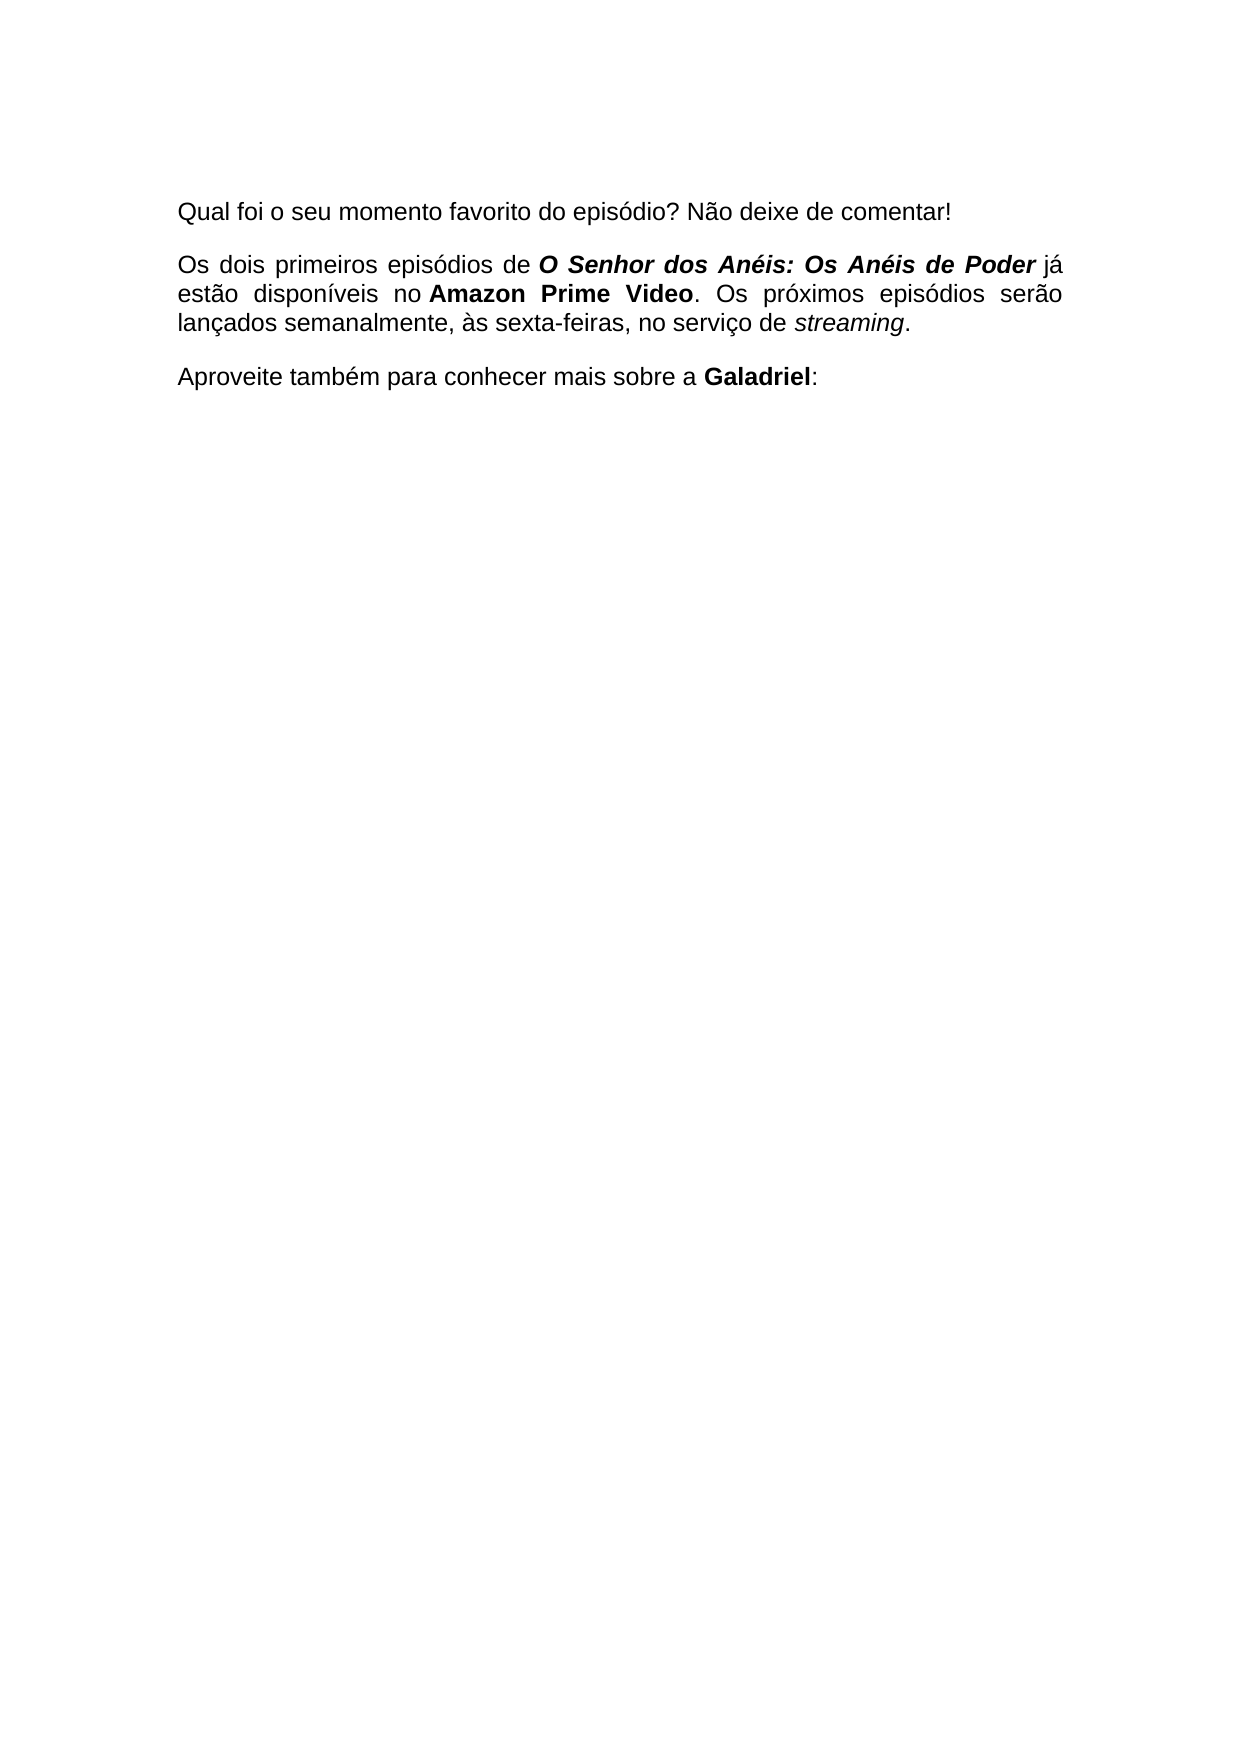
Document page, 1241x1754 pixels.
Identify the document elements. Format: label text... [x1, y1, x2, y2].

text Os dois primeiros episódios de O Senhor dos Anéis: Os Anéis de Poder já estão disponíveis no Amazon Prime Video. Os próximos episódios serão lançados semanalmente, às sexta-feiras, no serviço de streaming. [177, 250, 1063, 337]
text Aproveite também para conhecer mais sobre a Galadriel: [177, 362, 1063, 390]
text Qual foi o seu momento favorito do episódio? Não deixe de comentar! [177, 197, 1063, 225]
